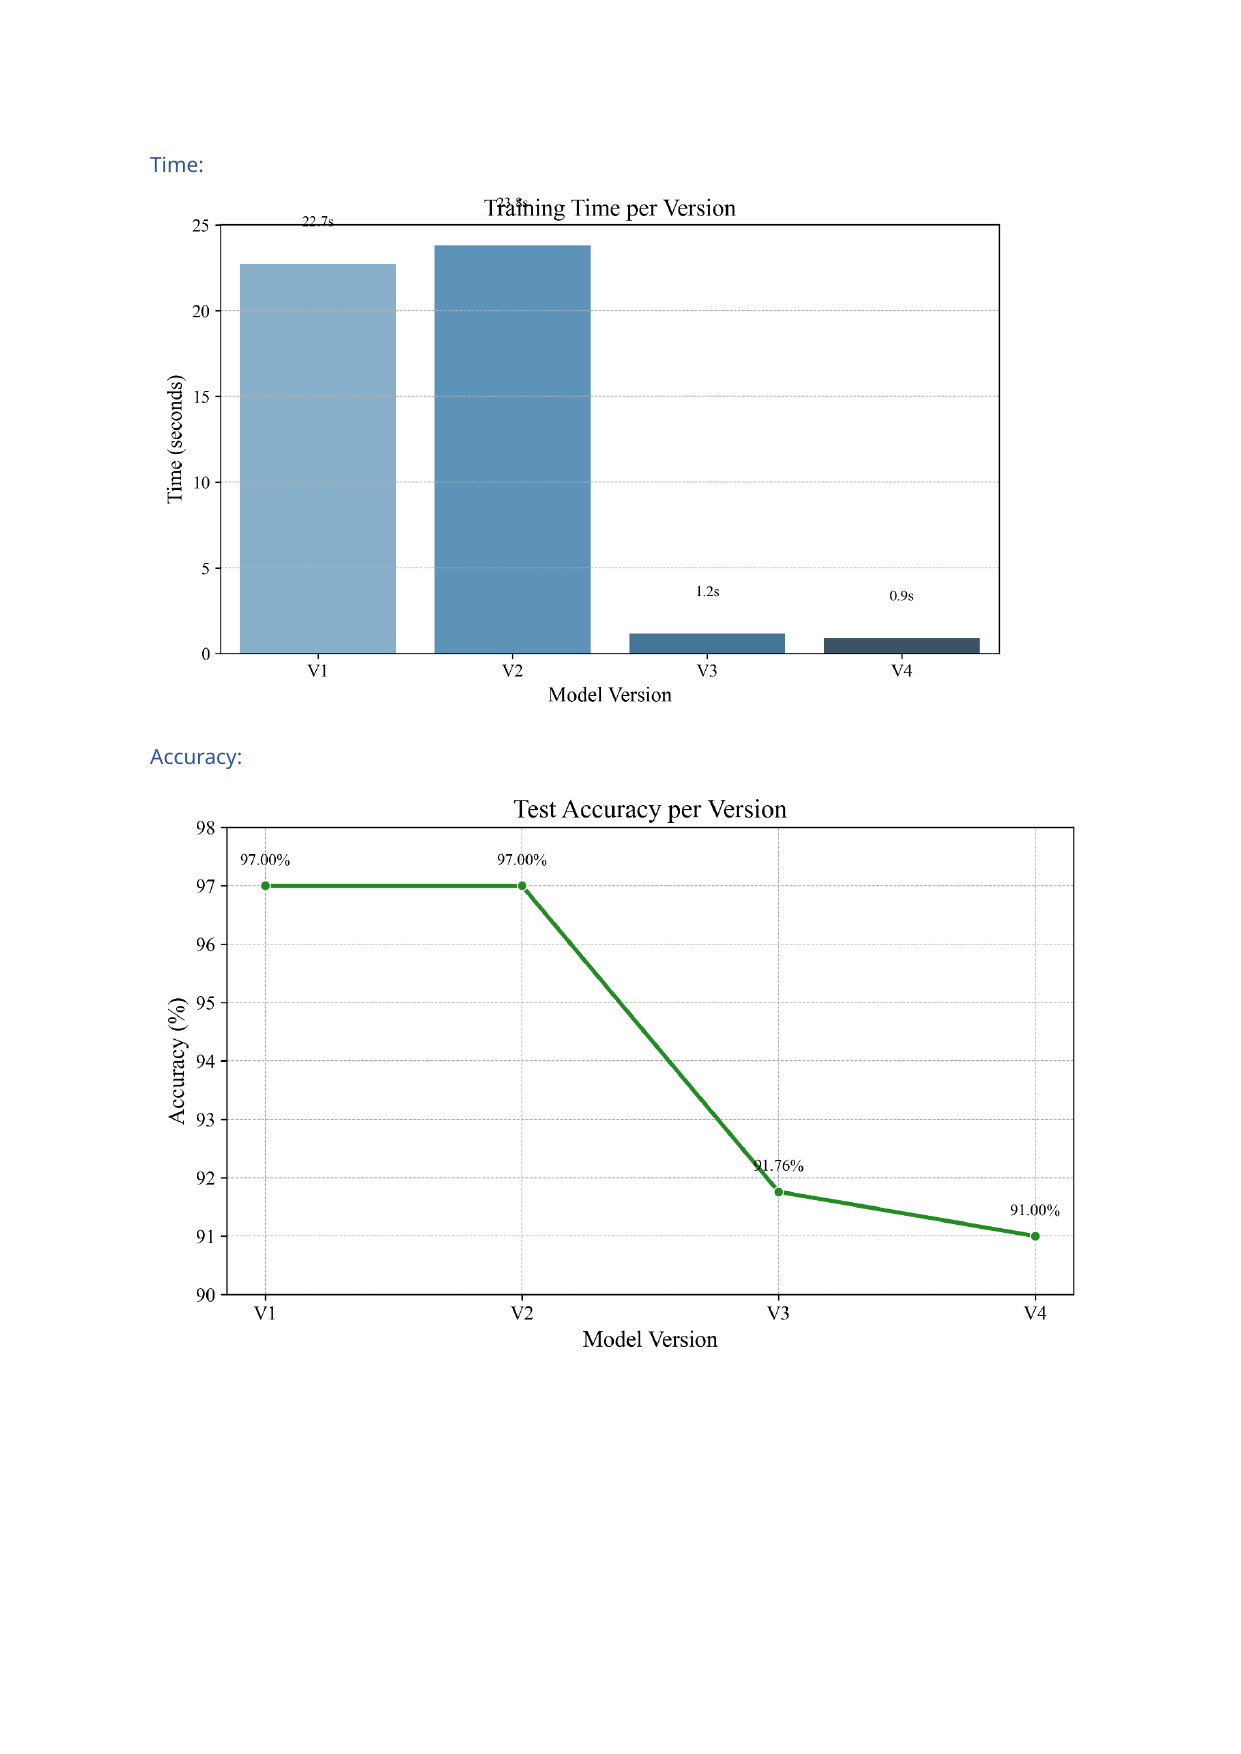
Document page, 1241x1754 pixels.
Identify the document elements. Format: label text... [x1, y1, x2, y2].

picture [150, 781, 1091, 1369]
subtitle Accuracy: [150, 742, 1090, 771]
picture [150, 182, 1014, 722]
